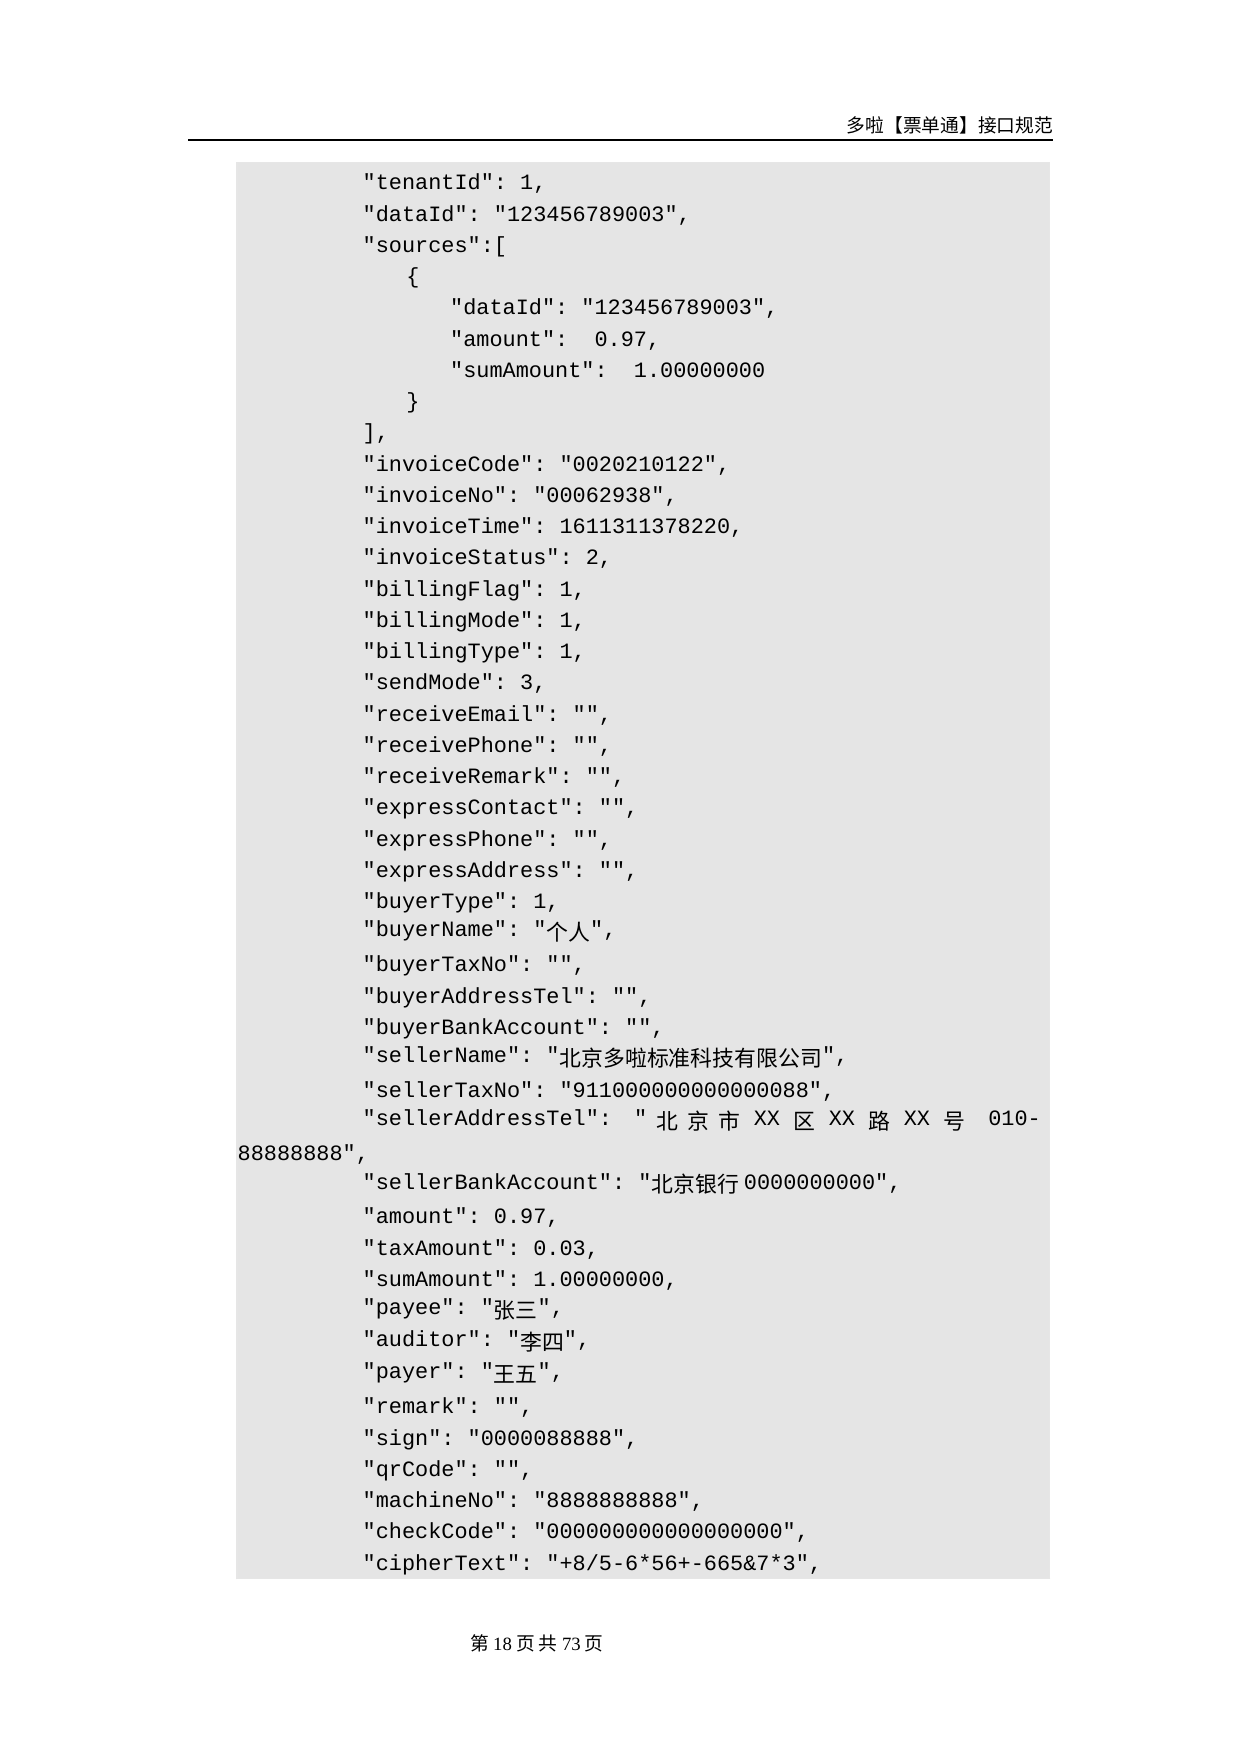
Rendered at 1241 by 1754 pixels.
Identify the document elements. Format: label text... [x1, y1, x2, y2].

text "qrCode": "", [238, 1448, 1049, 1479]
text "receivePhone": "", [238, 724, 1049, 756]
text { [238, 256, 1049, 287]
text "sources":[ [238, 224, 1049, 256]
text "sendMode": 3, [238, 662, 1049, 693]
text "tenantId": 1, [238, 163, 1049, 193]
text "invoiceNo": "00062938", [238, 474, 1049, 506]
text "cipherText": "+8/5-6*56+-665&7*3", [238, 1542, 1049, 1578]
text "remark": "", [238, 1386, 1049, 1417]
text "expressAddress": "", [238, 849, 1049, 881]
text "machineNo": "8888888888", [238, 1479, 1049, 1511]
text "sumAmount": 1.00000000 [238, 349, 1049, 381]
text } [238, 381, 1049, 412]
text "billingFlag": 1, [238, 568, 1049, 599]
text "payer": "王五", [238, 1354, 1049, 1386]
text "buyerName": "个人", [238, 912, 1049, 944]
text "billingType": 1, [238, 631, 1049, 662]
text "amount": 0.97, [238, 1196, 1049, 1227]
text "sumAmount": 1.00000000, [238, 1259, 1049, 1290]
text "auditor": "李四", [238, 1322, 1049, 1354]
text "receiveRemark": "", [238, 756, 1049, 787]
text "sellerTaxNo": "911000000000000088", [238, 1070, 1049, 1101]
text "sign": "0000088888", [238, 1417, 1049, 1448]
text "invoiceCode": "0020210122", [238, 443, 1049, 474]
text "receiveEmail": "", [238, 693, 1049, 724]
text "sellerName": "北京多啦标准科技有限公司", [238, 1038, 1049, 1070]
text "buyerType": 1, [238, 881, 1049, 912]
text "invoiceTime": 1611311378220, [238, 506, 1049, 537]
text "billingMode": 1, [238, 599, 1049, 631]
text "sellerBankAccount": "北京银行 0000000000", [238, 1164, 1049, 1196]
text "payee": "张三", [238, 1290, 1049, 1322]
text "amount": 0.97, [238, 318, 1049, 349]
text "sellerAddressTel": "北京市XX区XX路XX号 010-88888888", [238, 1101, 1049, 1164]
text "buyerTaxNo": "", [238, 944, 1049, 975]
text "invoiceStatus": 2, [238, 537, 1049, 568]
text "taxAmount": 0.03, [238, 1227, 1049, 1259]
text "buyerAddressTel": "", [238, 975, 1049, 1006]
text "buyerBankAccount": "", [238, 1006, 1049, 1038]
text ], [238, 412, 1049, 443]
text "checkCode": "000000000000000000", [238, 1511, 1049, 1542]
text "dataId": "123456789003", [238, 287, 1049, 318]
text "expressContact": "", [238, 787, 1049, 818]
text "dataId": "123456789003", [238, 193, 1049, 224]
text "expressPhone": "", [238, 818, 1049, 849]
